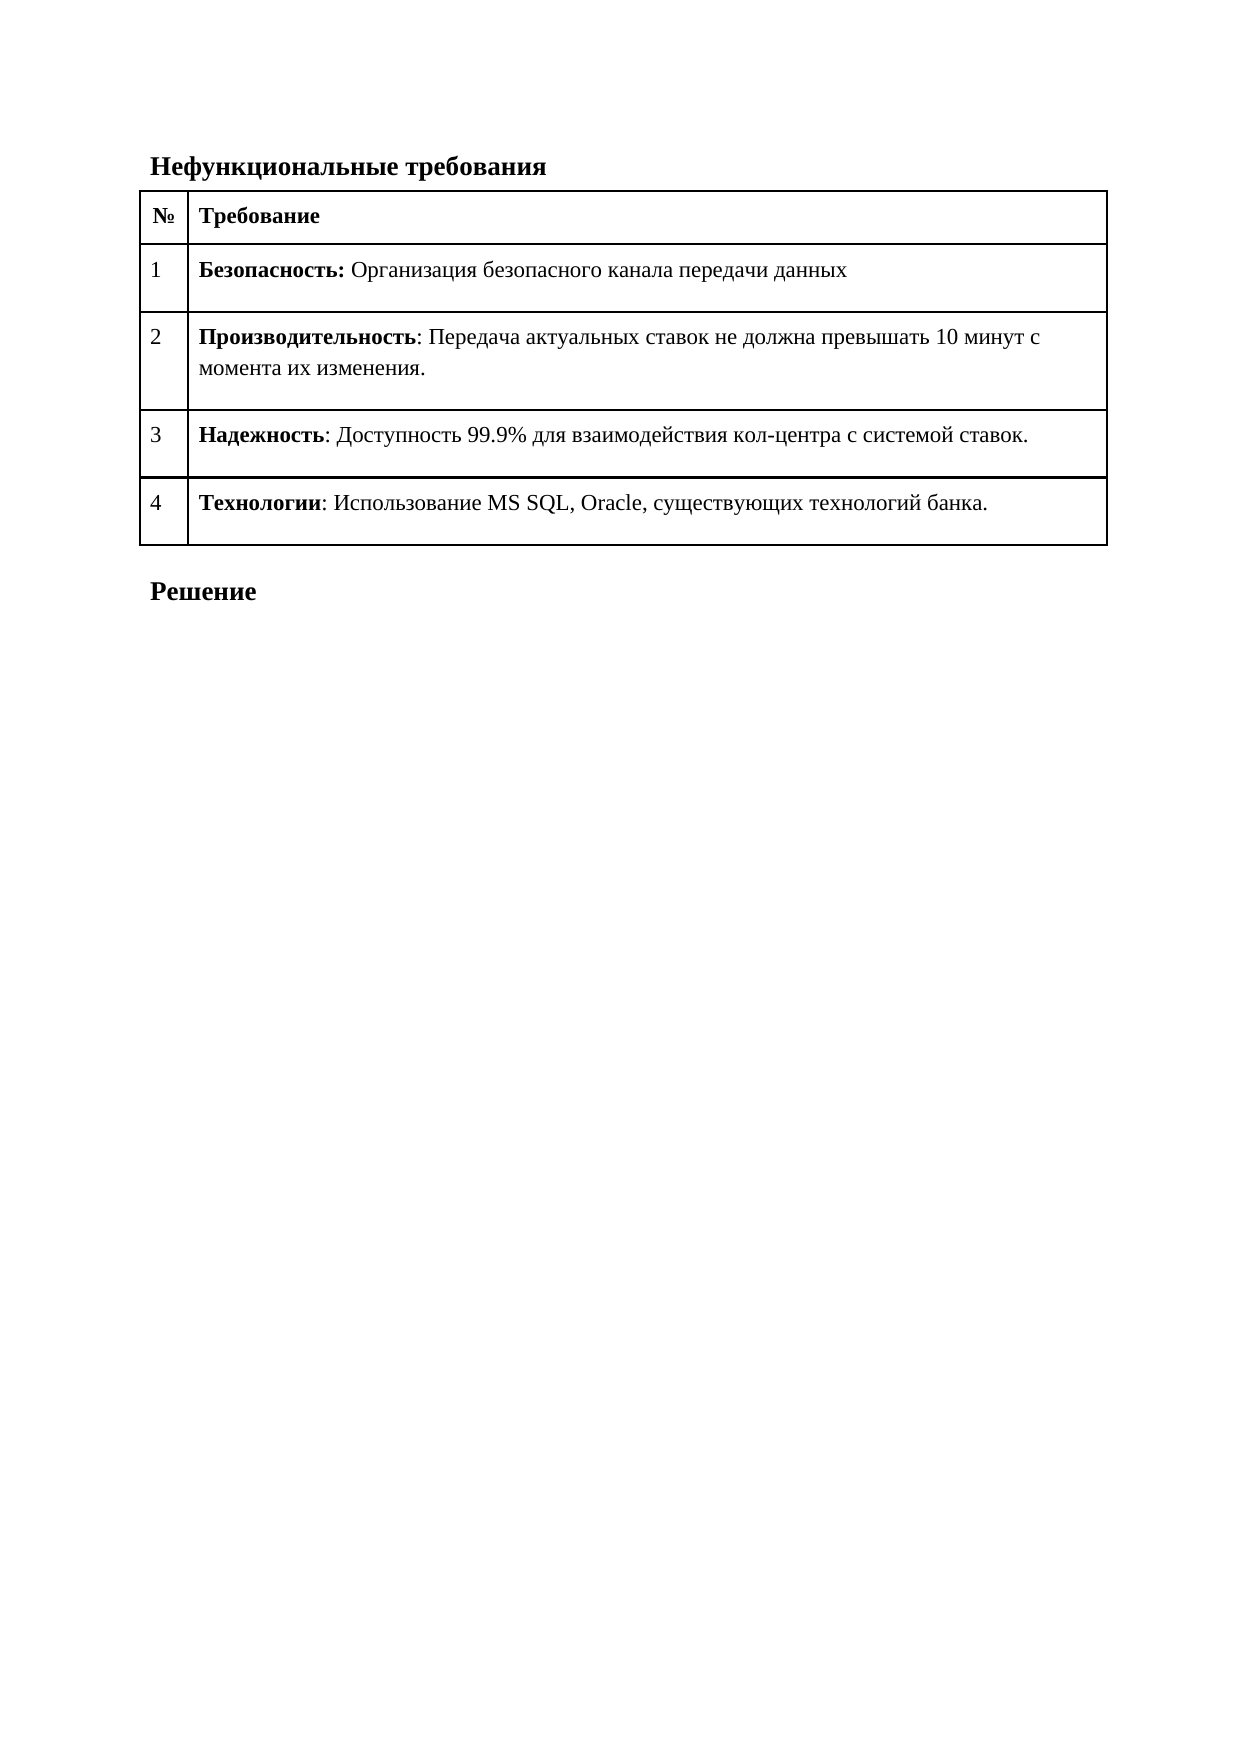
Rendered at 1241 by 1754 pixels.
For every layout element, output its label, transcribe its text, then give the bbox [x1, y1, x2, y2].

table_header № [141, 192, 187, 243]
subtitle Нефункциональные требования [150, 150, 1090, 181]
table_cell Безопасность: Организация безопасного канала передачи данных [189, 245, 1106, 311]
table_cell Производительность: Передача актуальных ставок не должна превышать 10 минут с момента их изменения. [189, 313, 1106, 409]
table_cell Надежность: Доступность 99.9% для взаимодействия кол-центра с системой ставок. [189, 411, 1106, 476]
table_cell Технологии: Использование MS SQL, Oracle, существующих технологий банка. [189, 479, 1106, 544]
subtitle Решение [150, 575, 1090, 607]
table_header Требование [189, 192, 1106, 243]
table_cell 3 [141, 411, 187, 476]
table_cell 4 [141, 479, 187, 544]
table_cell 2 [141, 313, 187, 409]
table_cell 1 [141, 245, 187, 311]
